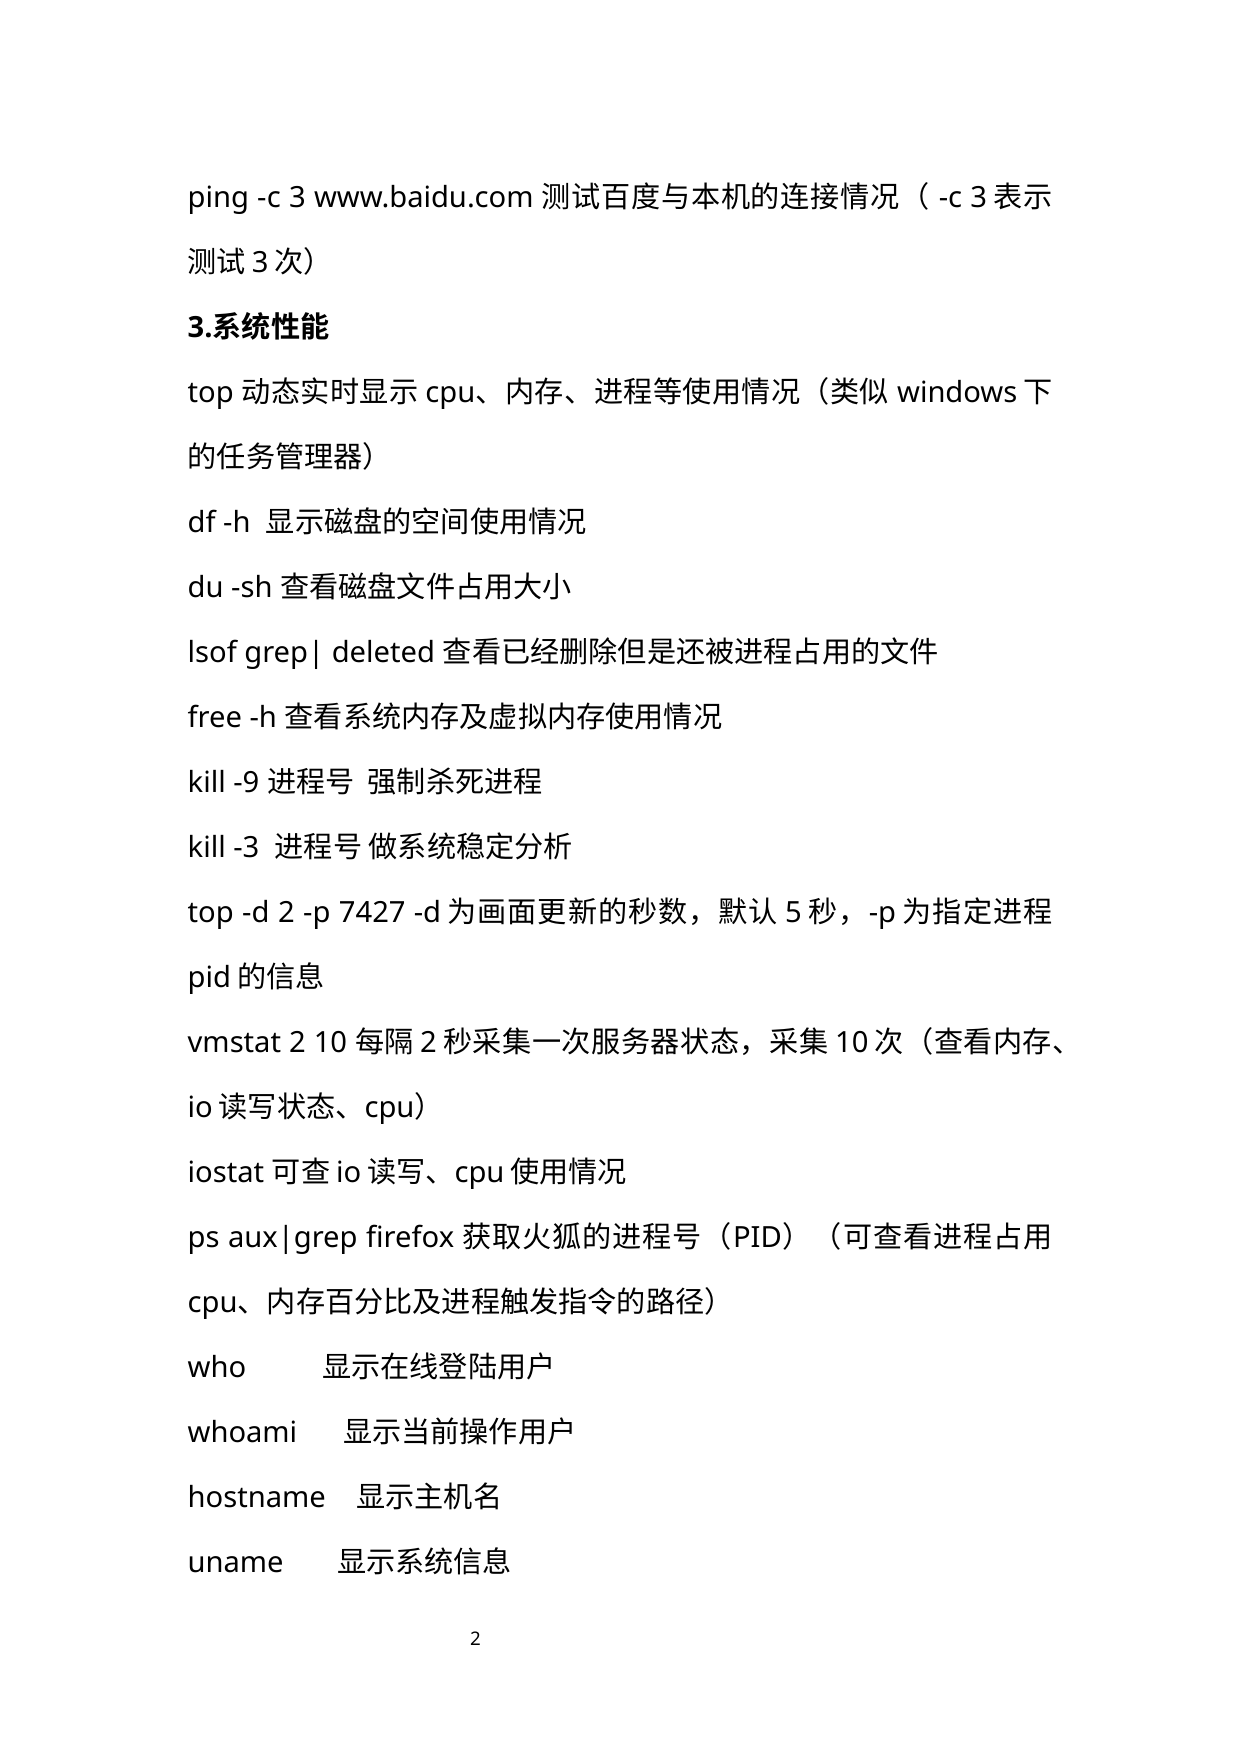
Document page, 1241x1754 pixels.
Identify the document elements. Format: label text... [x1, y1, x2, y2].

text uname 显示系统信息 [187, 1527, 1053, 1592]
text 3.系统性能 [187, 292, 1053, 357]
text kill -3 进程号 做系统稳定分析 [187, 812, 1053, 877]
text free -h 查看系统内存及虚拟内存使用情况 [187, 682, 1053, 747]
text ps aux|grep firefox 获取火狐的进程号（PID）（可查看进程占用cpu、内存百分比及进程触发指令的路径） [187, 1202, 1053, 1332]
text top -d 2 -p 7427 -d为画面更新的秒数，默认5秒，-p为指定进程pid的信息 [187, 877, 1053, 1007]
text du -sh 查看磁盘文件占用大小 [187, 552, 1053, 617]
text hostname 显示主机名 [187, 1462, 1053, 1527]
text vmstat 2 10 每隔2秒采集一次服务器状态，采集10次（查看内存、io读写状态、cpu） [187, 1007, 1053, 1137]
text df -h 显示磁盘的空间使用情况 [187, 487, 1053, 552]
text whoami 显示当前操作用户 [187, 1397, 1053, 1462]
text top 动态实时显示cpu、内存、进程等使用情况（类似windows下的任务管理器） [187, 357, 1053, 487]
text who 显示在线登陆用户 [187, 1332, 1053, 1397]
text iostat 可查io读写、cpu使用情况 [187, 1137, 1053, 1202]
text kill -9 进程号 强制杀死进程 [187, 747, 1053, 812]
text lsof grep| deleted 查看已经删除但是还被进程占用的文件 [187, 617, 1053, 682]
text ping -c 3 www.baidu.com 测试百度与本机的连接情况（ -c 3表示测试3次） [187, 162, 1053, 292]
